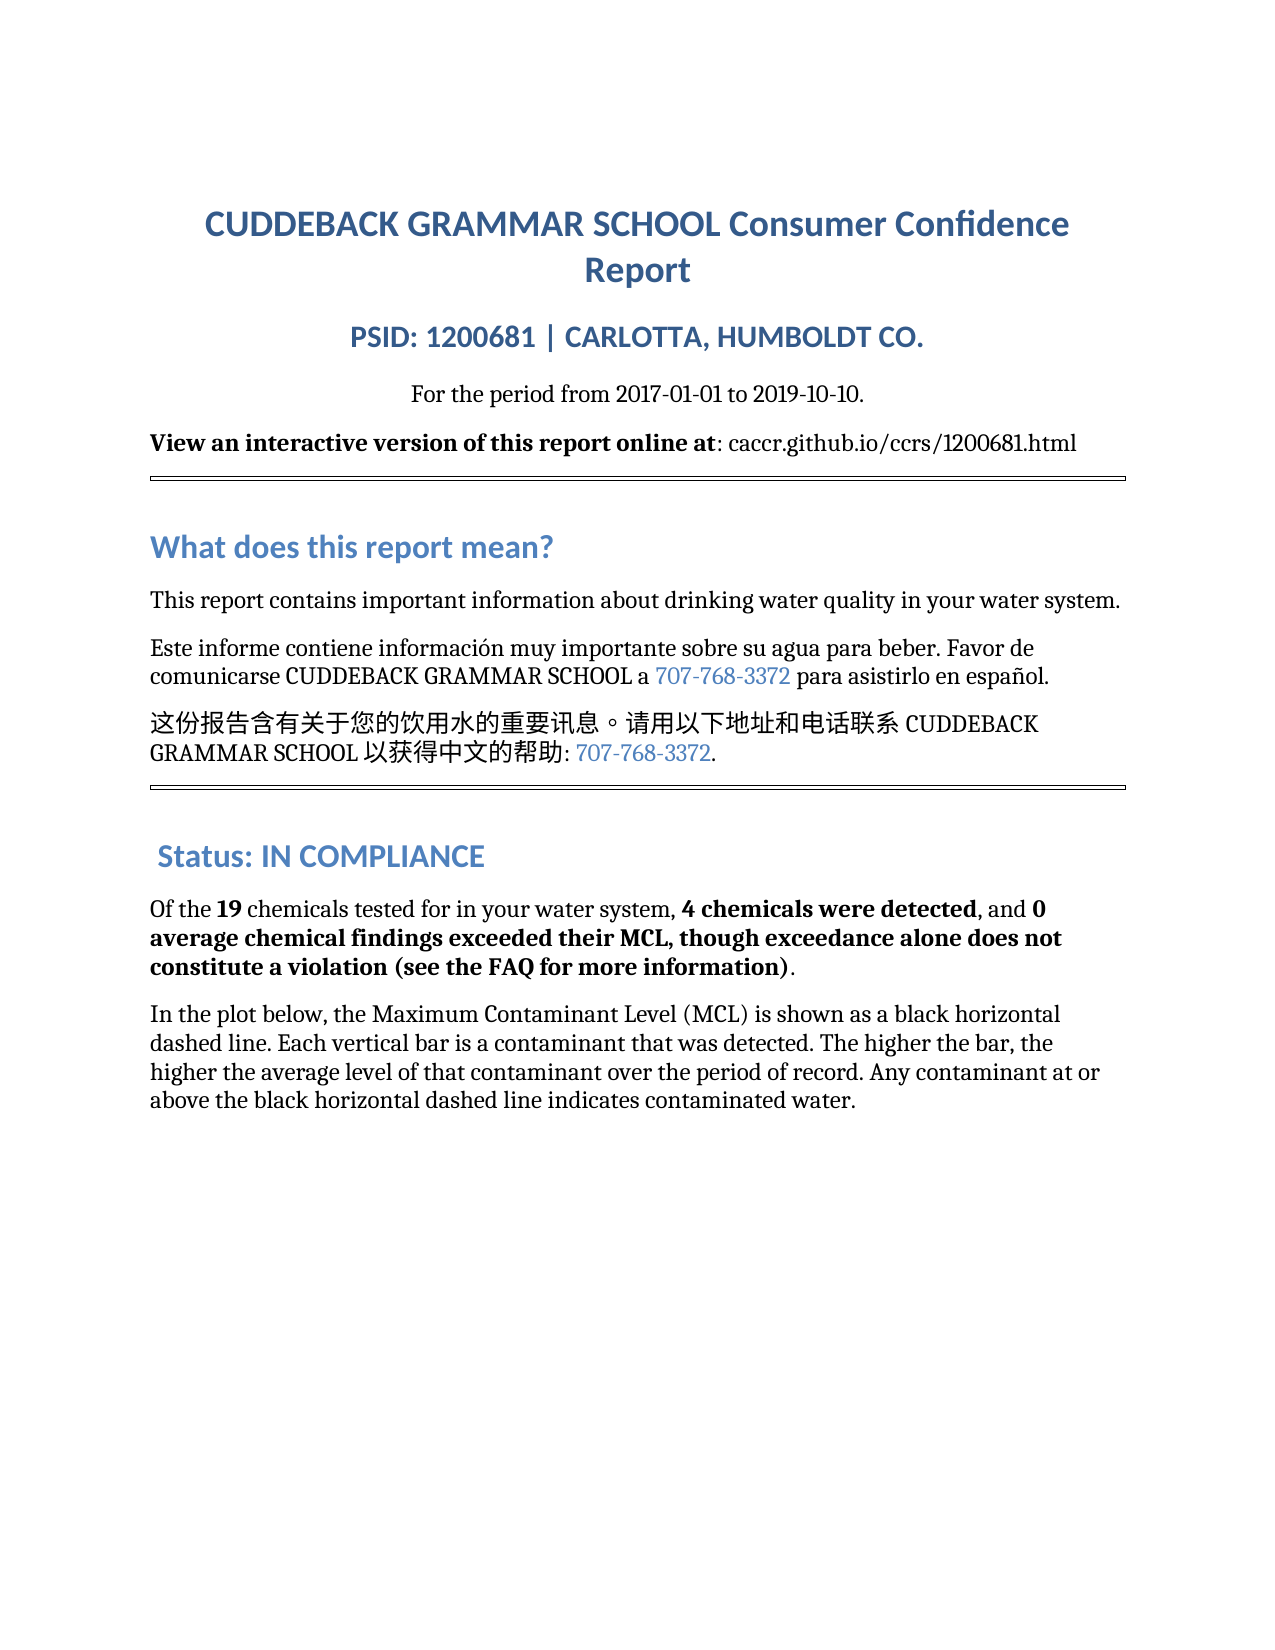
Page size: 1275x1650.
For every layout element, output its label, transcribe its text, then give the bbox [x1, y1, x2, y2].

text This report contains important information about drinking water quality in your water system. [150, 586, 1125, 615]
text 这份报告含有关于您的饮用水的重要讯息。请用以下地址和电话联系 CUDDEBACK GRAMMAR SCHOOL 以获得中文的帮助: 707-768-3372. [150, 710, 1125, 767]
text Of the 19 chemicals tested for in your water system, 4 chemicals were detected, and 0 average chemical findings exceeded their MCL, though exceedance alone does not constitute a violation (see the FAQ for more information). [150, 895, 1125, 981]
title CUDDEBACK GRAMMAR SCHOOL Consumer Confidence Report [150, 200, 1125, 292]
subtitle Status: IN COMPLIANCE [150, 836, 1125, 876]
subtitle What does this report mean? [150, 526, 1125, 567]
text For the period from 2017-01-01 to 2019-10-10. [150, 380, 1125, 408]
text Este informe contiene información muy importante sobre su agua para beber. Favor de comunicarse CUDDEBACK GRAMMAR SCHOOL a 707-768-3372 para asistirlo en español. [150, 633, 1125, 691]
subtitle PSID: 1200681 | CARLOTTA, HUMBOLDT CO. [150, 317, 1125, 355]
text View an interactive version of this report online at: caccr.github.io/ccrs/1200681.html [150, 429, 1125, 458]
text In the plot below, the Maximum Contaminant Level (MCL) is shown as a black horizontal dashed line. Each vertical bar is a contaminant that was detected. The higher the bar, the higher the average level of that contaminant over the period of record. Any contaminant at or above the black horizontal dashed line indicates contaminated water. [150, 1000, 1125, 1115]
